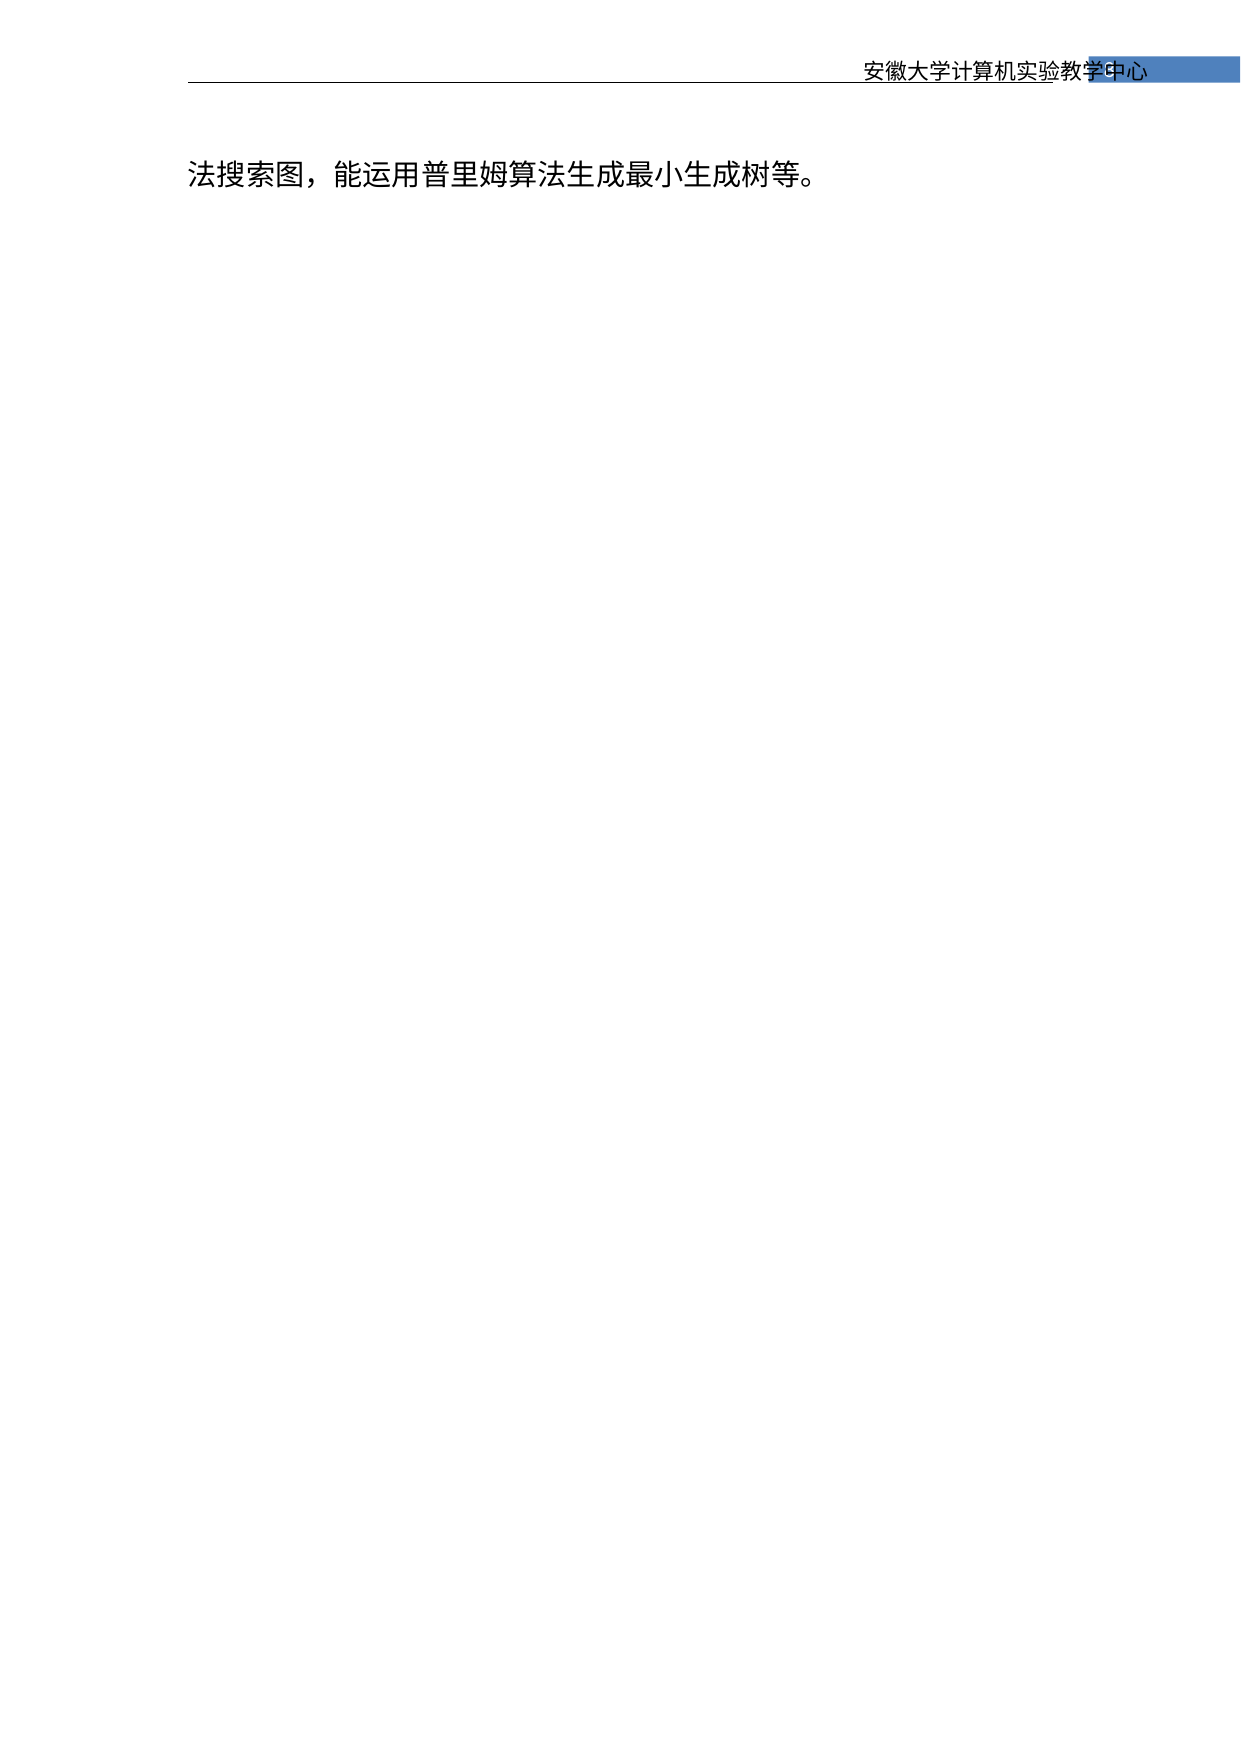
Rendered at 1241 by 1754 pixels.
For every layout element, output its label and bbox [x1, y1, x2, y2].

text [187, 140, 1053, 205]
